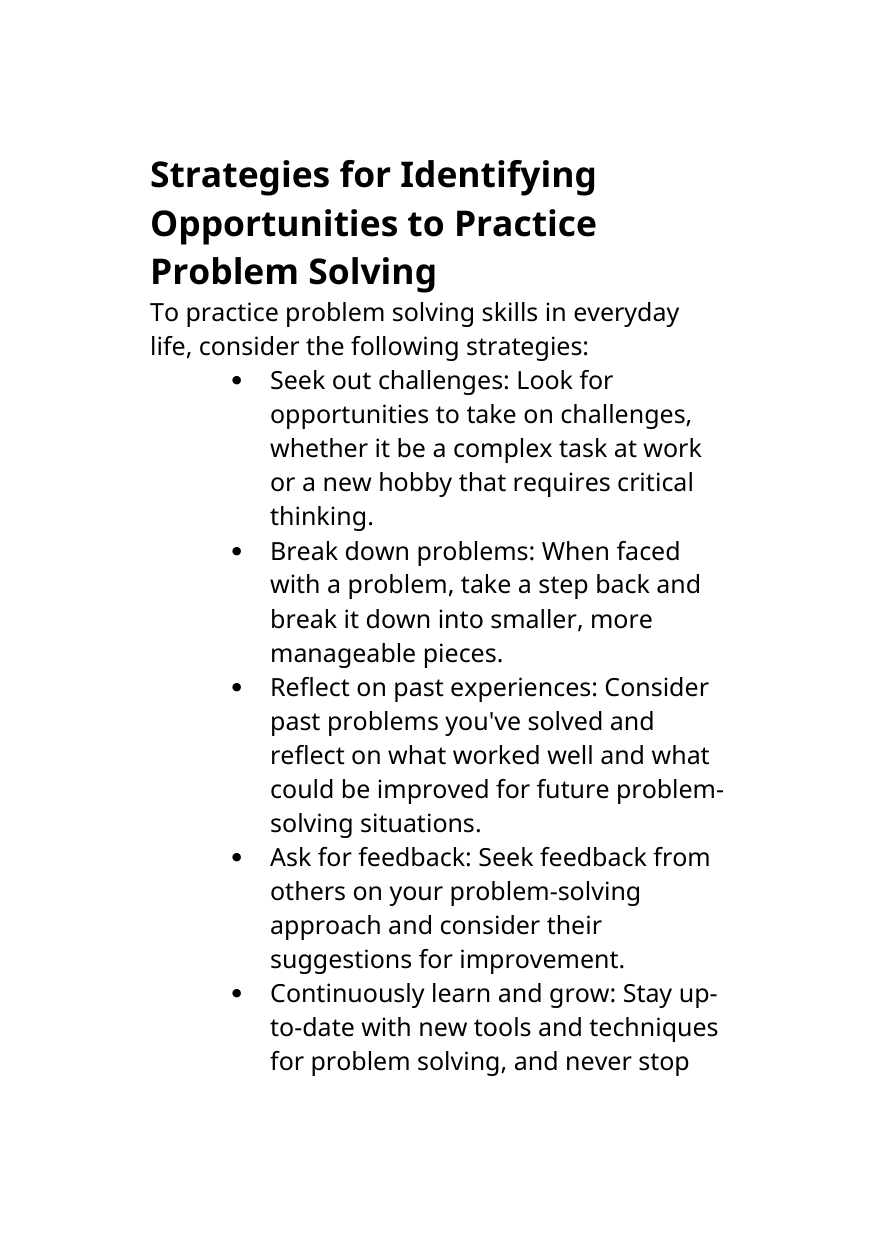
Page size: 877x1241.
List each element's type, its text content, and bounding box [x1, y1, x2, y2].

list Break down problems: When faced with a problem, take a step back and break it down into smaller, more manageable pieces. [232, 533, 727, 669]
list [232, 976, 727, 1078]
text To practice problem solving skills in everyday life, consider the following strategies: [150, 295, 727, 363]
list Reflect on past experiences: Consider past problems you've solved and reflect on what worked well and what could be improved for future problem-solving situations. [232, 669, 727, 840]
subtitle Strategies for Identifying Opportunities to Practice Problem Solving [150, 150, 727, 295]
list Ask for feedback: Seek feedback from others on your problem-solving approach and consider their suggestions for improvement. [232, 840, 727, 976]
list Seek out challenges: Look for opportunities to take on challenges, whether it be a complex task at work or a new hobby that requires critical thinking. [232, 363, 727, 533]
